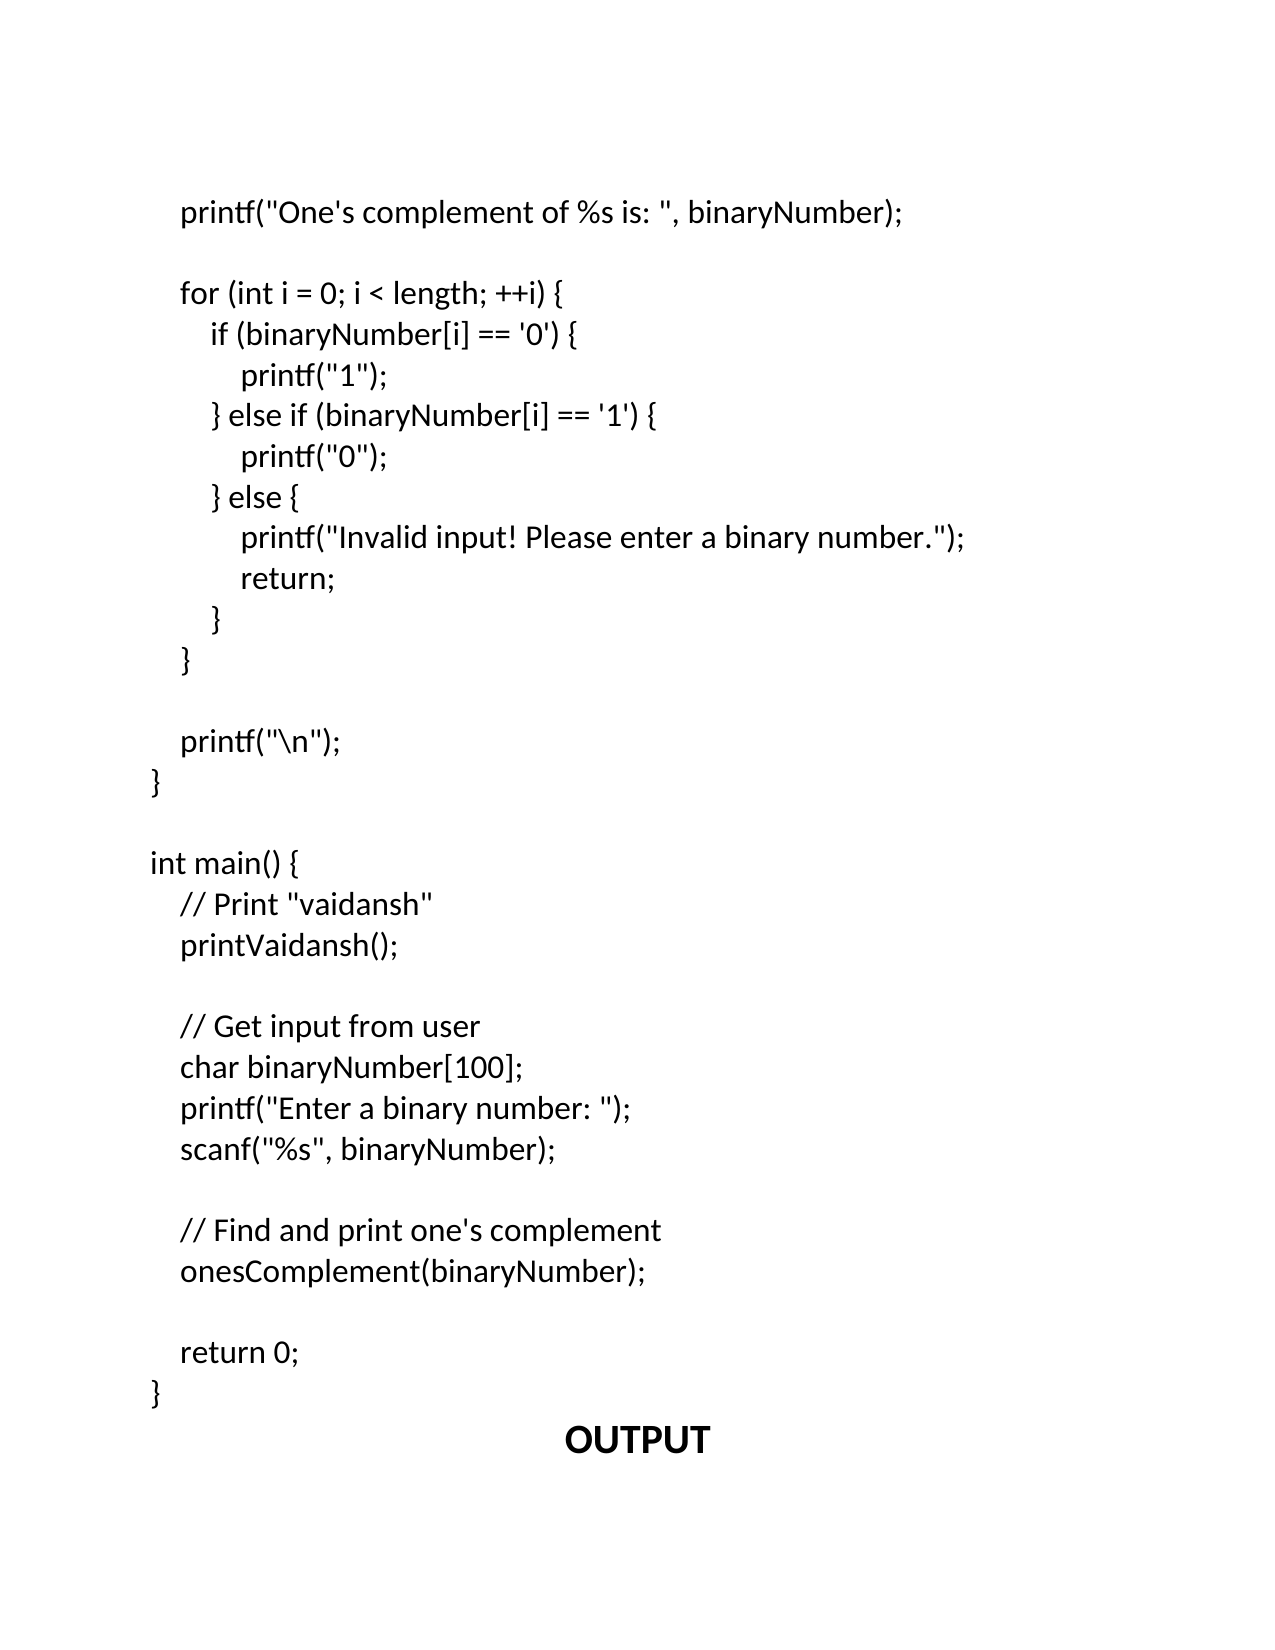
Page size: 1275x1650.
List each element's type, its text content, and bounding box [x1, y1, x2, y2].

text scanf("%s", binaryNumber); [150, 1127, 1125, 1168]
text OUTPUT [150, 1413, 1125, 1463]
text if (binaryNumber[i] == '0') { [150, 313, 1125, 354]
text // Find and print one's complement [150, 1209, 1125, 1250]
text // Get input from user [150, 1005, 1125, 1046]
text for (int i = 0; i < length; ++i) { [150, 272, 1125, 313]
text printf("0"); [150, 435, 1125, 476]
text } [150, 639, 1125, 679]
text } [150, 598, 1125, 639]
text } [150, 761, 1125, 802]
text printf("\n"); [150, 720, 1125, 761]
text } else { [150, 476, 1125, 517]
text printf("One's complement of %s is: ", binaryNumber); [150, 191, 1125, 231]
text printf("Invalid input! Please enter a binary number."); [150, 517, 1125, 557]
text // Print "vaidansh" [150, 883, 1125, 924]
text printf("Enter a binary number: "); [150, 1087, 1125, 1127]
text } [150, 1372, 1125, 1413]
text onesComplement(binaryNumber); [150, 1250, 1125, 1290]
text char binaryNumber[100]; [150, 1046, 1125, 1087]
text } else if (binaryNumber[i] == '1') { [150, 394, 1125, 435]
text return 0; [150, 1331, 1125, 1372]
text printf("1"); [150, 354, 1125, 394]
text int main() { [150, 842, 1125, 883]
text return; [150, 557, 1125, 598]
text printVaidansh(); [150, 924, 1125, 964]
